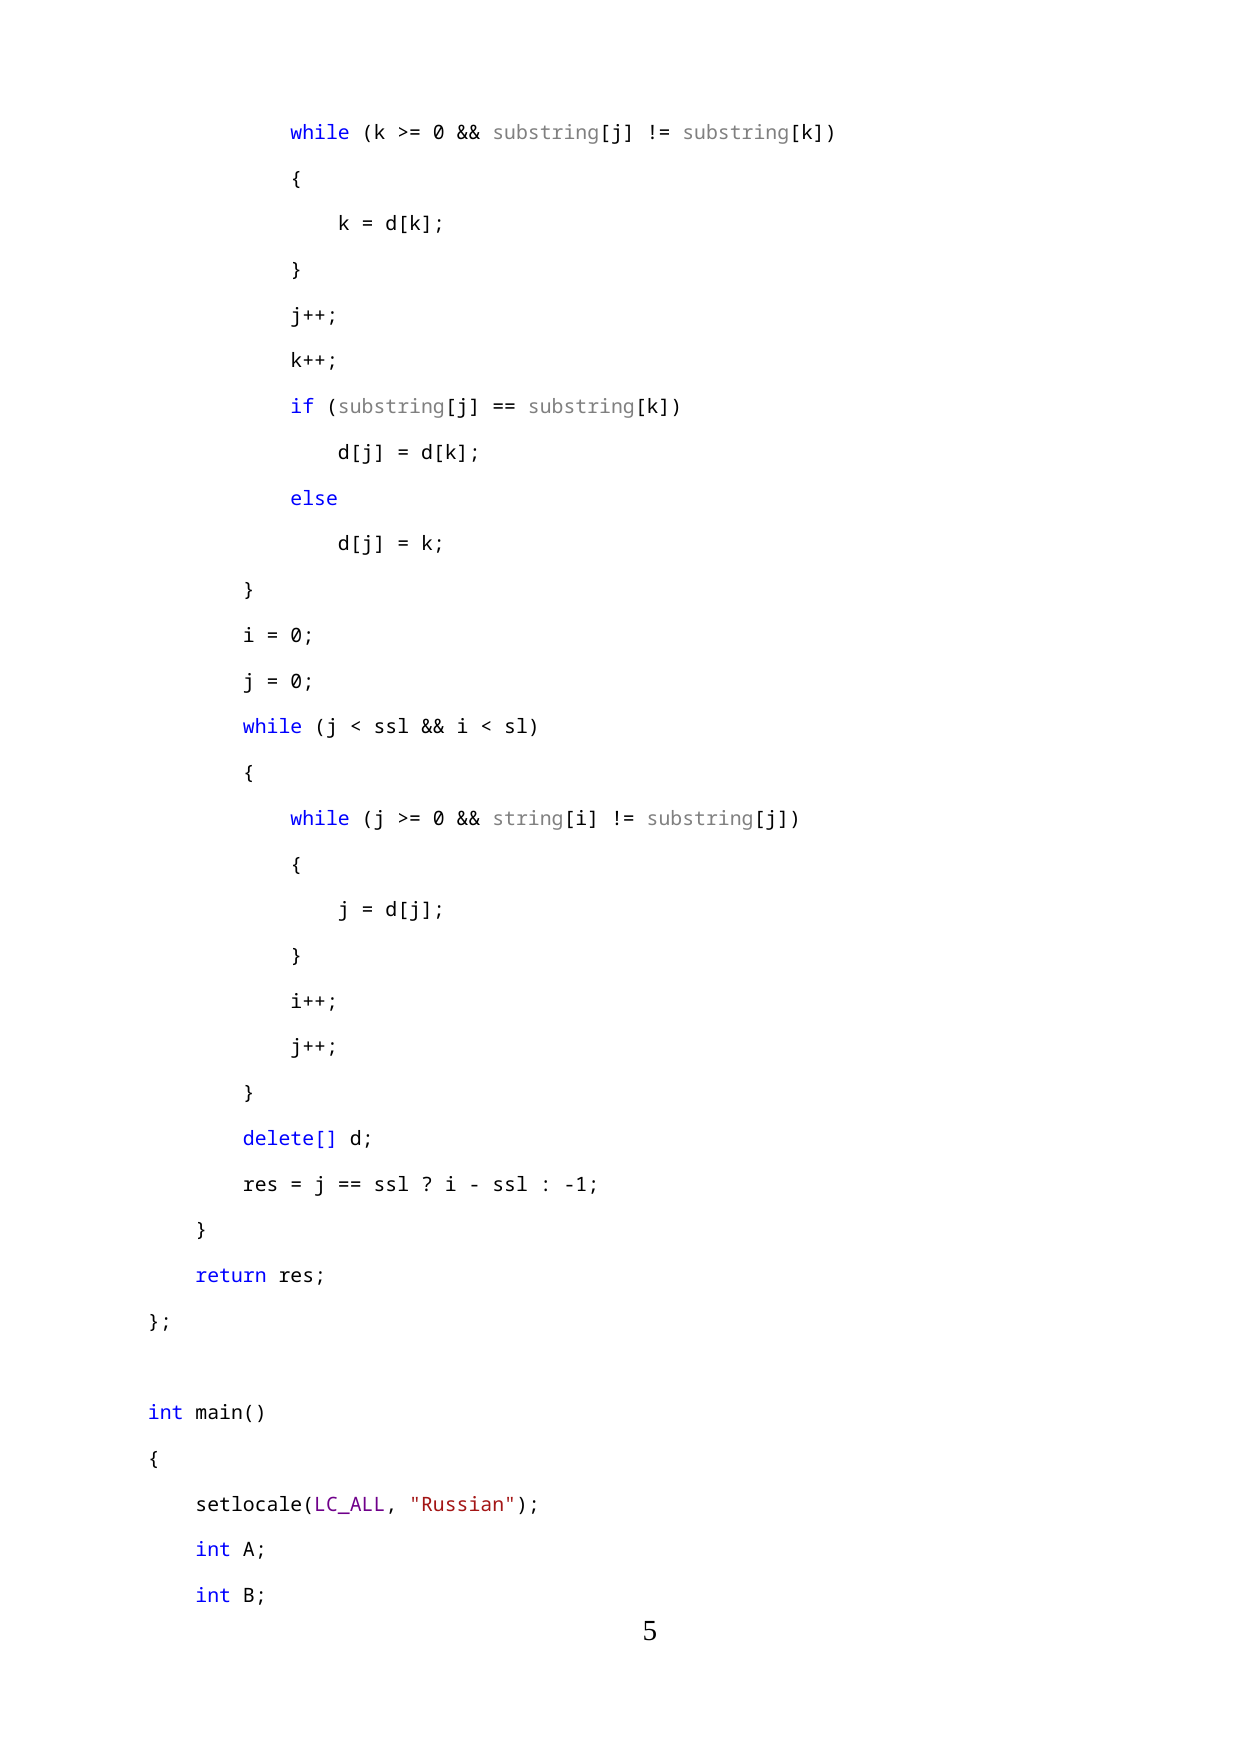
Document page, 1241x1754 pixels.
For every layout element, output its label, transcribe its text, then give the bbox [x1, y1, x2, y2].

text j++; [148, 301, 1152, 328]
text while (k >= 0 && substring[j] != substring[k]) [148, 118, 1152, 145]
text { [148, 850, 1152, 877]
text k++; [148, 347, 1152, 374]
text { [148, 1444, 1152, 1471]
text i = 0; [148, 621, 1152, 648]
text } [148, 1078, 1152, 1105]
text j++; [148, 1033, 1152, 1060]
text k = d[k]; [148, 209, 1152, 237]
text }; [148, 1307, 1152, 1334]
text d[j] = k; [148, 530, 1152, 557]
text } [148, 1216, 1152, 1243]
text while (j >= 0 && string[i] != substring[j]) [148, 804, 1152, 831]
text return res; [148, 1261, 1152, 1288]
text i++; [148, 987, 1152, 1014]
text } [148, 255, 1152, 282]
text delete[] d; [148, 1124, 1152, 1151]
text int A; [148, 1536, 1152, 1563]
text int main() [148, 1398, 1152, 1426]
text } [148, 941, 1152, 968]
text { [148, 164, 1152, 191]
text else [148, 484, 1152, 511]
text { [148, 758, 1152, 785]
text j = d[j]; [148, 896, 1152, 922]
text while (j < ssl && i < sl) [148, 713, 1152, 739]
text if (substring[j] == substring[k]) [148, 392, 1152, 419]
text d[j] = d[k]; [148, 438, 1152, 465]
text int B; [148, 1581, 1152, 1608]
text res = j == ssl ? i - ssl : -1; [148, 1170, 1152, 1197]
text j = 0; [148, 667, 1152, 694]
text setlocale(LC_ALL, "Russian"); [148, 1490, 1152, 1517]
text } [148, 575, 1152, 602]
